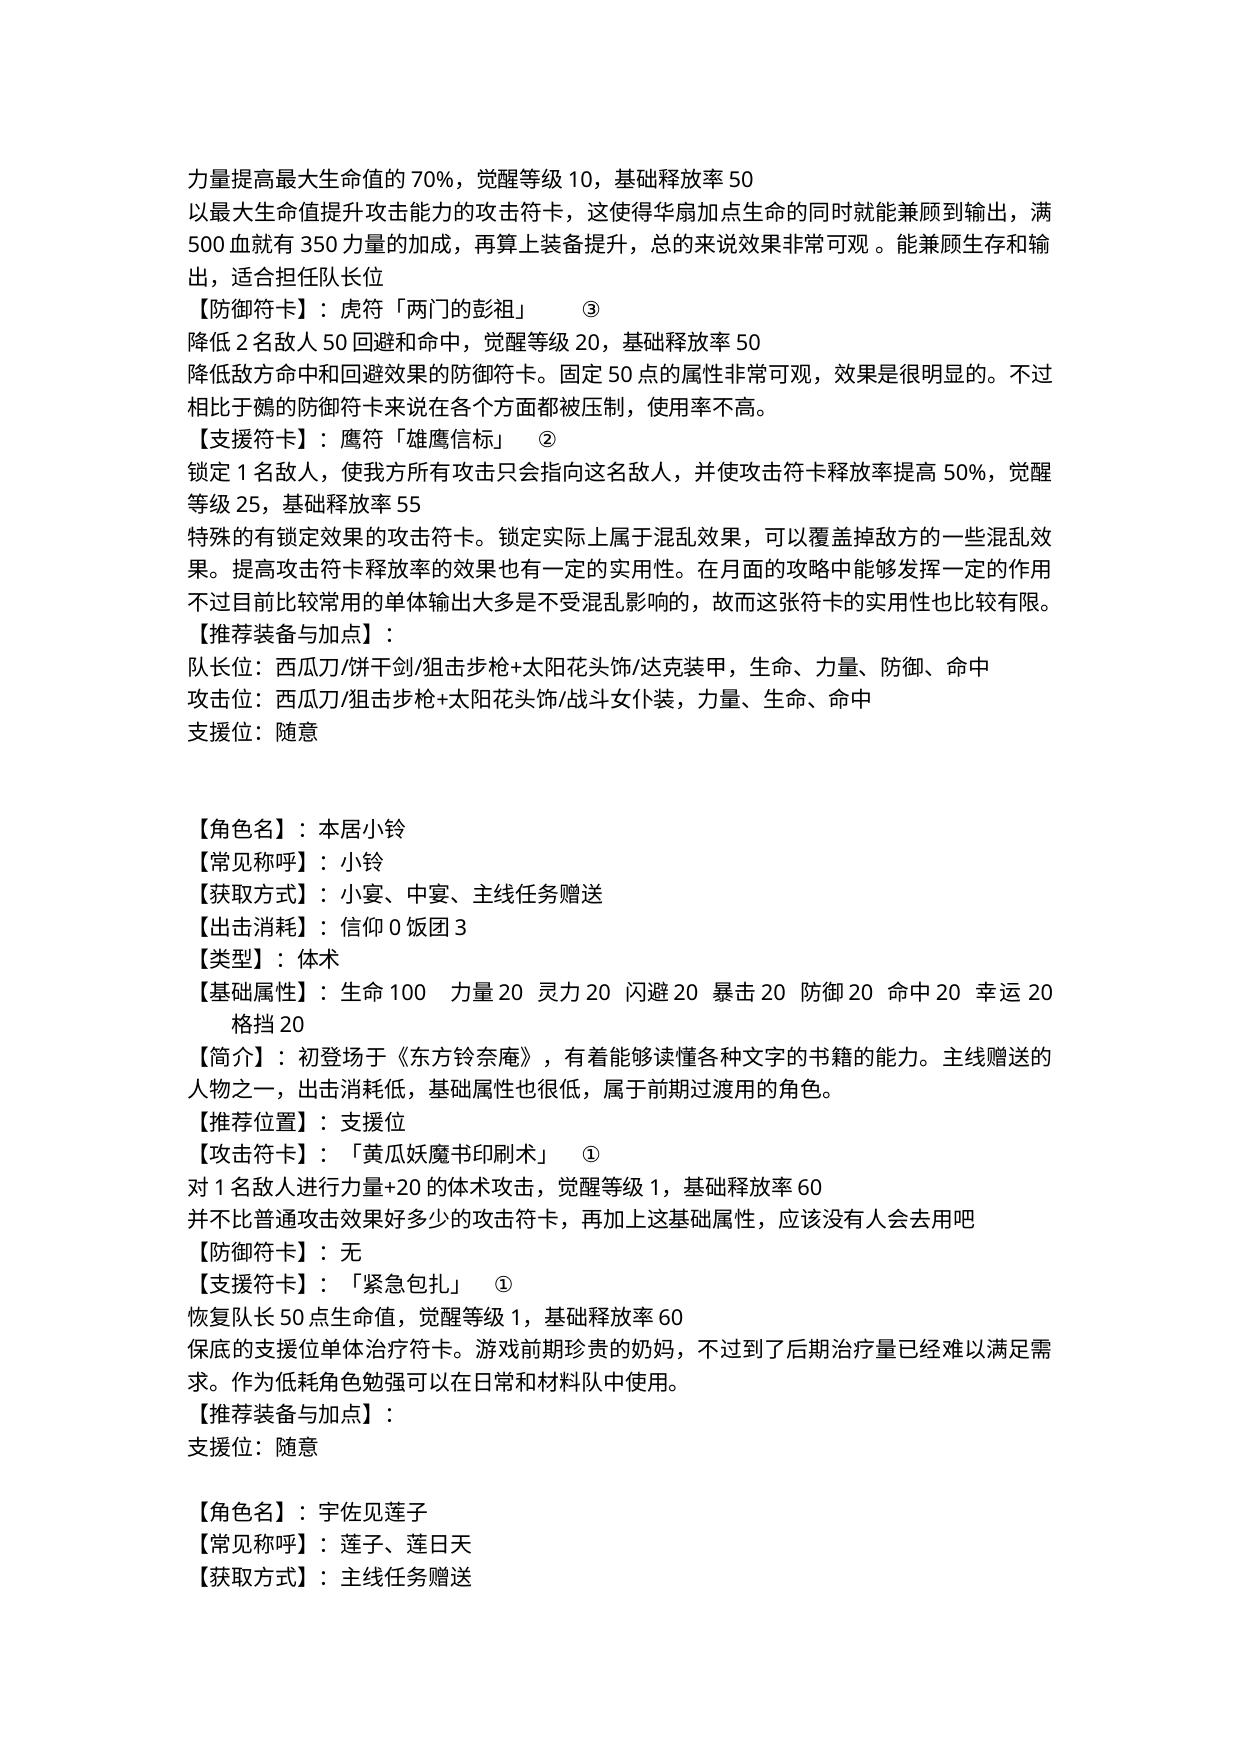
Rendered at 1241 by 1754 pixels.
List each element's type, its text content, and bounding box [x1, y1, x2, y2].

text 【角色名】：宇佐见莲子 [187, 1494, 1053, 1527]
text 锁定1名敌人，使我方所有攻击只会指向这名敌人，并使攻击符卡释放率提高50%，觉醒等级25，基础释放率55 [187, 454, 1053, 519]
text 特殊的有锁定效果的攻击符卡。锁定实际上属于混乱效果，可以覆盖掉敌方的一些混乱效果。提高攻击符卡释放率的效果也有一定的实用性。在月面的攻略中能够发挥一定的作用。不过目前比较常用的单体输出大多是不受混乱影响的，故而这张符卡的实用性也比较有限。 [187, 519, 1053, 617]
text 【推荐位置】：支援位 [187, 1104, 1053, 1137]
text 保底的支援位单体治疗符卡。游戏前期珍贵的奶妈，不过到了后期治疗量已经难以满足需求。作为低耗角色勉强可以在日常和材料队中使用。 [187, 1332, 1053, 1397]
text 【出击消耗】：信仰0 饭团3 [187, 909, 1053, 942]
text 并不比普通攻击效果好多少的攻击符卡，再加上这基础属性，应该没有人会去用吧 [187, 1202, 1053, 1234]
text 【支援符卡】：鹰符「雄鹰信标」 ② [187, 422, 1053, 454]
text 攻击位：西瓜刀/狙击步枪+太阳花头饰/战斗女仆装，力量、生命、命中 [187, 682, 1053, 714]
text 【攻击符卡】：「黄瓜妖魔书印刷术」 ① [187, 1137, 1053, 1169]
text 【常见称呼】：小铃 [187, 844, 1053, 877]
text 降低敌方命中和回避效果的防御符卡。固定50点的属性非常可观，效果是很明显的。不过相比于鵺的防御符卡来说在各个方面都被压制，使用率不高。 [187, 357, 1053, 422]
text 【防御符卡】：无 [187, 1234, 1053, 1267]
text 【类型】：体术 [187, 942, 1053, 974]
text 【常见称呼】：莲子、莲日天 [187, 1527, 1053, 1559]
text 【防御符卡】：虎符「两门的彭祖」 ③ [187, 292, 1053, 324]
text 【角色名】：本居小铃 [187, 812, 1053, 844]
text 【推荐装备与加点】： [187, 1397, 1053, 1429]
text 支援位：随意 [187, 714, 1053, 747]
text 队长位：西瓜刀/饼干剑/狙击步枪+太阳花头饰/达克装甲，生命、力量、防御、命中 [187, 649, 1053, 682]
text 支援位：随意 [187, 1429, 1053, 1462]
text 【获取方式】：小宴、中宴、主线任务赠送 [187, 877, 1053, 909]
text 【简介】：初登场于《东方铃奈庵》，有着能够读懂各种文字的书籍的能力。主线赠送的人物之一，出击消耗低，基础属性也很低，属于前期过渡用的角色。 [187, 1039, 1053, 1104]
text 降低2名敌人50回避和命中，觉醒等级20，基础释放率50 [187, 324, 1053, 357]
text 恢复队长50点生命值，觉醒等级1，基础释放率60 [187, 1299, 1053, 1332]
text 对1名敌人进行力量+20的体术攻击，觉醒等级1，基础释放率60 [187, 1169, 1053, 1202]
text 以最大生命值提升攻击能力的攻击符卡，这使得华扇加点生命的同时就能兼顾到输出，满500血就有350力量的加成，再算上装备提升，总的来说效果非常可观 。能兼顾生存和输出，适合担任队长位 [187, 194, 1053, 292]
text 【获取方式】：主线任务赠送 [187, 1559, 1053, 1592]
text 【推荐装备与加点】： [187, 617, 1053, 649]
text 力量提高最大生命值的70%，觉醒等级10，基础释放率50 [187, 162, 1053, 194]
text 【支援符卡】：「紧急包扎」 ① [187, 1267, 1053, 1299]
text 【基础属性】：生命100 力量20 灵力20 闪避20 暴击20 防御20 命中20 幸运20 格挡20 [187, 974, 1053, 1039]
